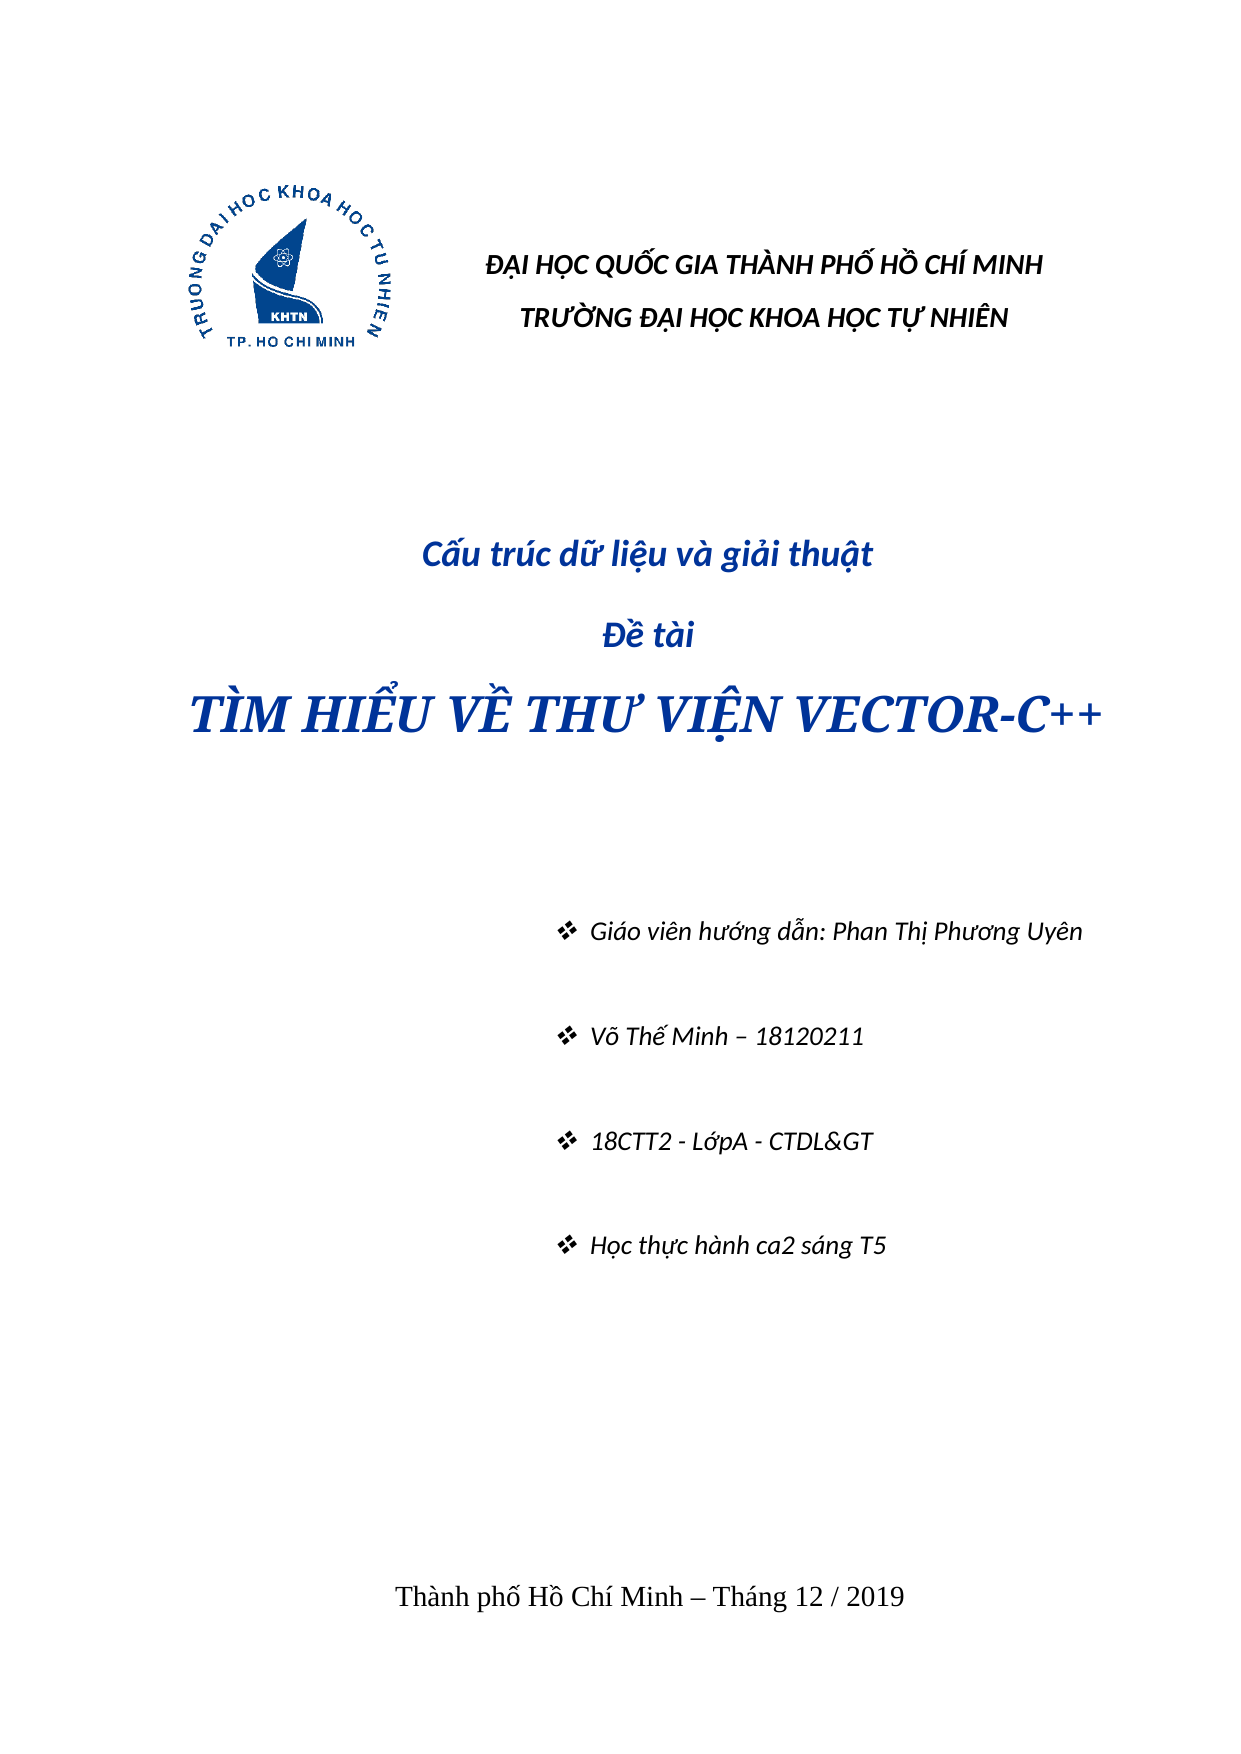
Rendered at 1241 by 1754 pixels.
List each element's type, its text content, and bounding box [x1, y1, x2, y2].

table_header [174, 177, 405, 417]
text Cấu trúc dữ liệu và giải thuật [177, 529, 1122, 575]
list Học thực hành ca2 sáng T5 [552, 1228, 1122, 1261]
list Võ Thế Minh – 18120211 [552, 1019, 1122, 1052]
list 18CTT2 - LớpA - CTDL&GT [552, 1124, 1122, 1157]
list Giáo viên hướng dẫn: Phan Thị Phương Uyên [552, 914, 1122, 947]
text Đề tài [177, 611, 1122, 657]
text TÌM HIỂU VỀ THƯ VIỆN VECTOR-C++ [177, 679, 1122, 748]
picture [184, 185, 391, 347]
table_header ĐẠI HỌC QUỐC GIA THÀNH PHỐ HỒ CHÍ MINH TRƯỜNG ĐẠI HỌC KHOA HỌC TỰ NHIÊN [405, 177, 1126, 417]
